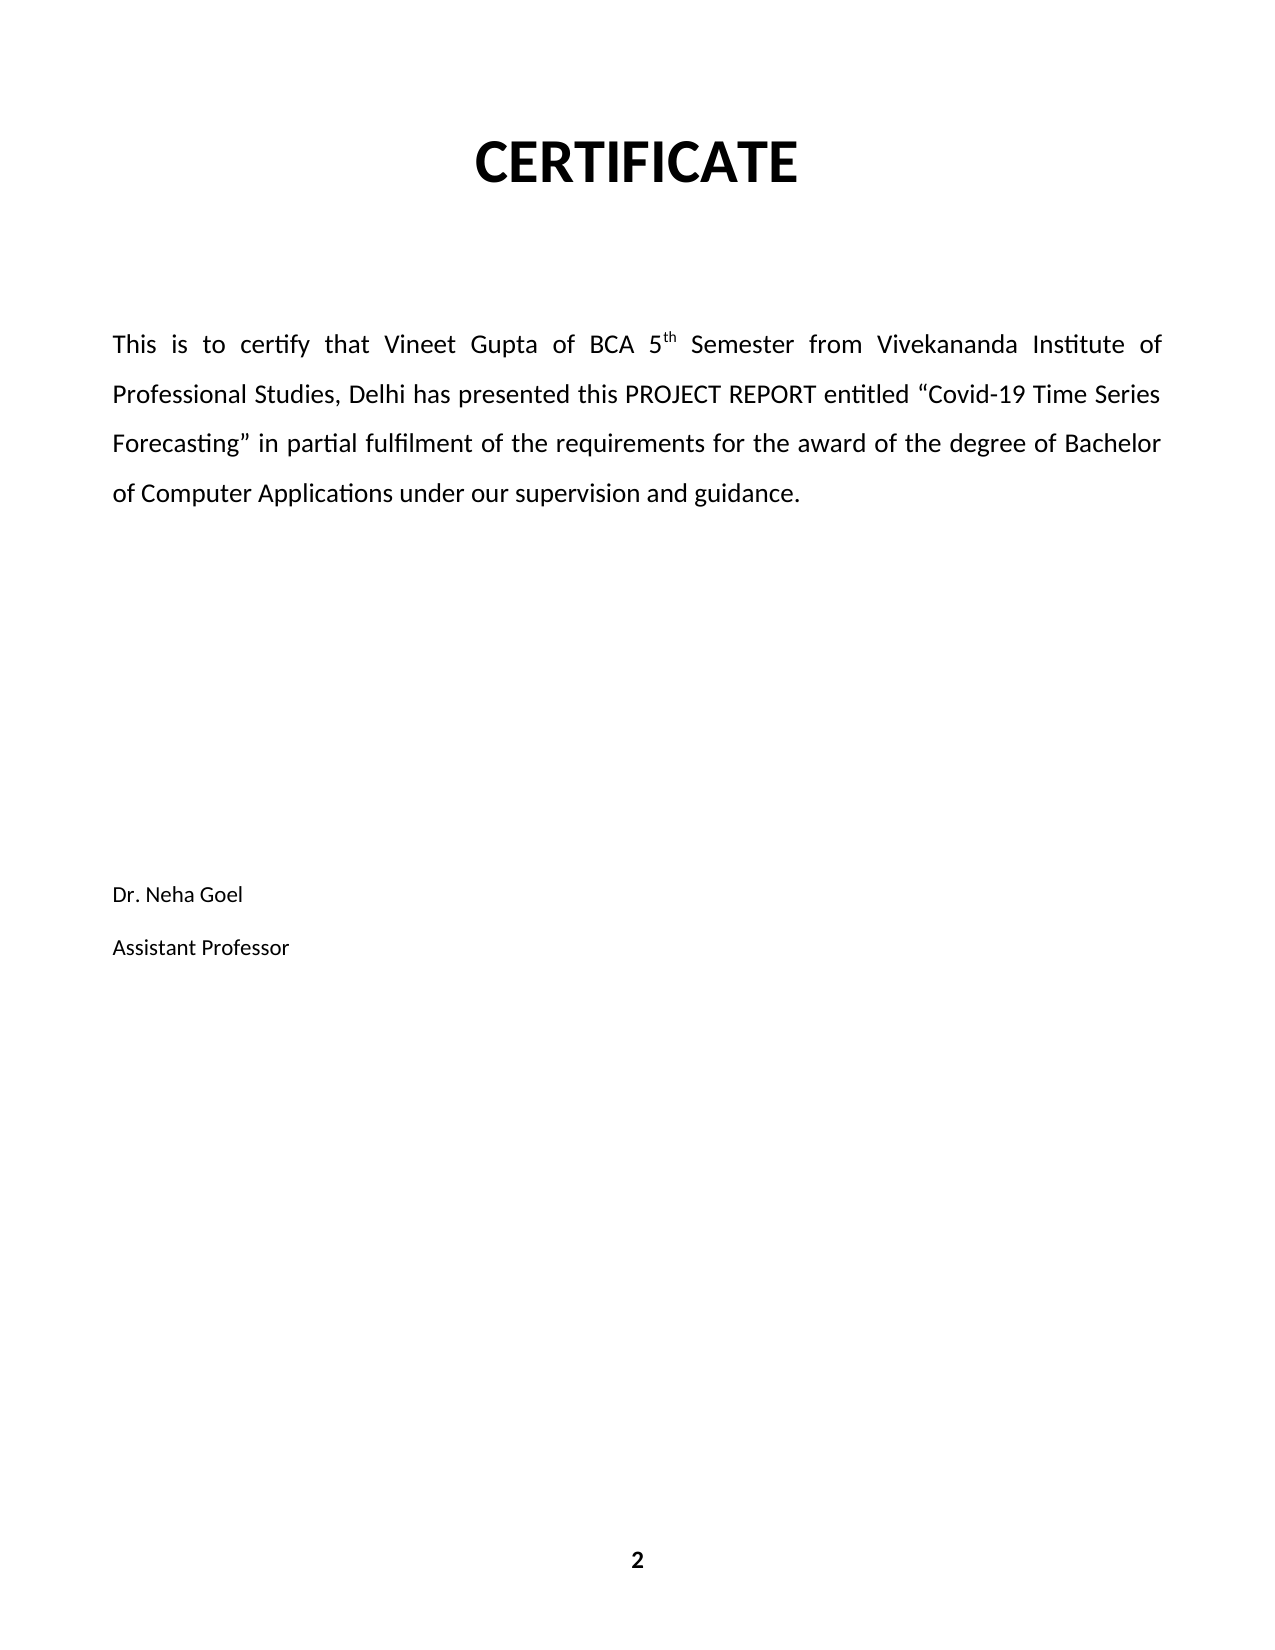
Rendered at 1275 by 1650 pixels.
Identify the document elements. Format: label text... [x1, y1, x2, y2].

text CERTIFICATE [112, 122, 1162, 198]
text This is to certify that Vineet Gupta of BCA 5th Semester from Vivekananda Institute of Professional Studies, Delhi has presented this PROJECT REPORT entitled “Covid-19 Time Series Forecasting” in partial fulfilment of the requirements for the award of the degree of Bachelor of Computer Applications under our supervision and guidance. [112, 327, 1162, 509]
text Assistant Professor [112, 933, 1162, 962]
text Dr. Neha Goel [112, 881, 1162, 908]
